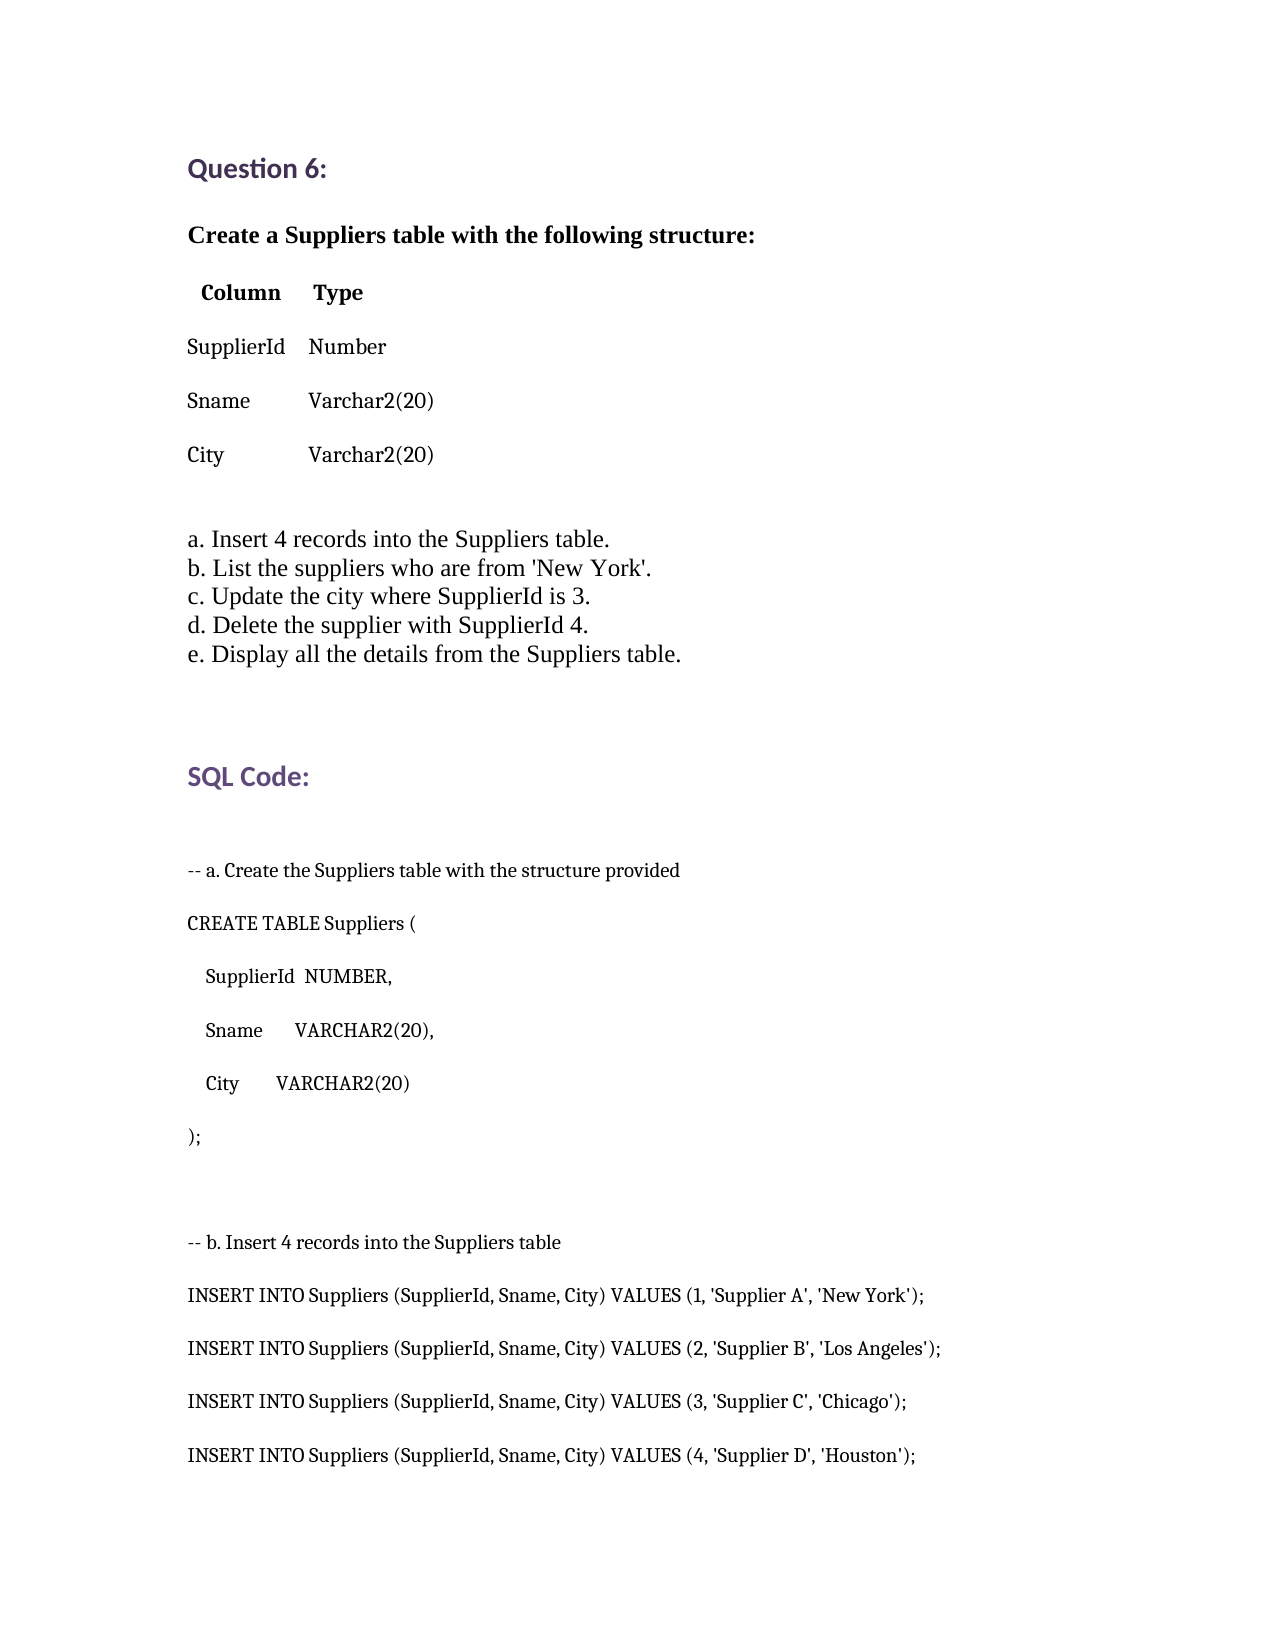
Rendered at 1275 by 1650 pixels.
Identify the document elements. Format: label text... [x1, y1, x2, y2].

table_cell Varchar2(20) [297, 441, 448, 495]
text a. Insert 4 records into the Suppliers table. b. List the suppliers who are from 'New York'. c. Update the city where SupplierId is 3. d. Delete the supplier with SupplierId 4. e. Display all the details from the Suppliers table. [187, 524, 1087, 668]
text -- a. Create the Suppliers table with the structure provided [187, 859, 1087, 883]
table_cell Varchar2(20) [297, 386, 448, 441]
text INSERT INTO Suppliers (SupplierId, Sname, City) VALUES (4, 'Supplier D', 'Houston'); [187, 1443, 1087, 1467]
text INSERT INTO Suppliers (SupplierId, Sname, City) VALUES (1, 'Supplier A', 'New York'); [187, 1284, 1087, 1308]
text ); [187, 1124, 1087, 1148]
text SupplierId NUMBER, [187, 965, 1087, 989]
table_header Type [297, 278, 448, 332]
table_cell City [186, 441, 297, 495]
text INSERT INTO Suppliers (SupplierId, Sname, City) VALUES (3, 'Supplier C', 'Chicago'); [187, 1390, 1087, 1414]
table_header Column [186, 278, 297, 332]
text Sname VARCHAR2(20), [187, 1018, 1087, 1042]
text Create a Suppliers table with the following structure: [187, 220, 1087, 249]
text INSERT INTO Suppliers (SupplierId, Sname, City) VALUES (2, 'Supplier B', 'Los Angeles'); [187, 1337, 1087, 1361]
text -- b. Insert 4 records into the Suppliers table [187, 1231, 1087, 1255]
subtitle Question 6: [187, 150, 1087, 186]
table_cell Number [297, 332, 448, 386]
text City VARCHAR2(20) [187, 1071, 1087, 1095]
text CREATE TABLE Suppliers ( [187, 912, 1087, 936]
subtitle SQL Code: [187, 758, 1087, 794]
table_cell Sname [186, 386, 297, 441]
table_cell SupplierId [186, 332, 297, 386]
